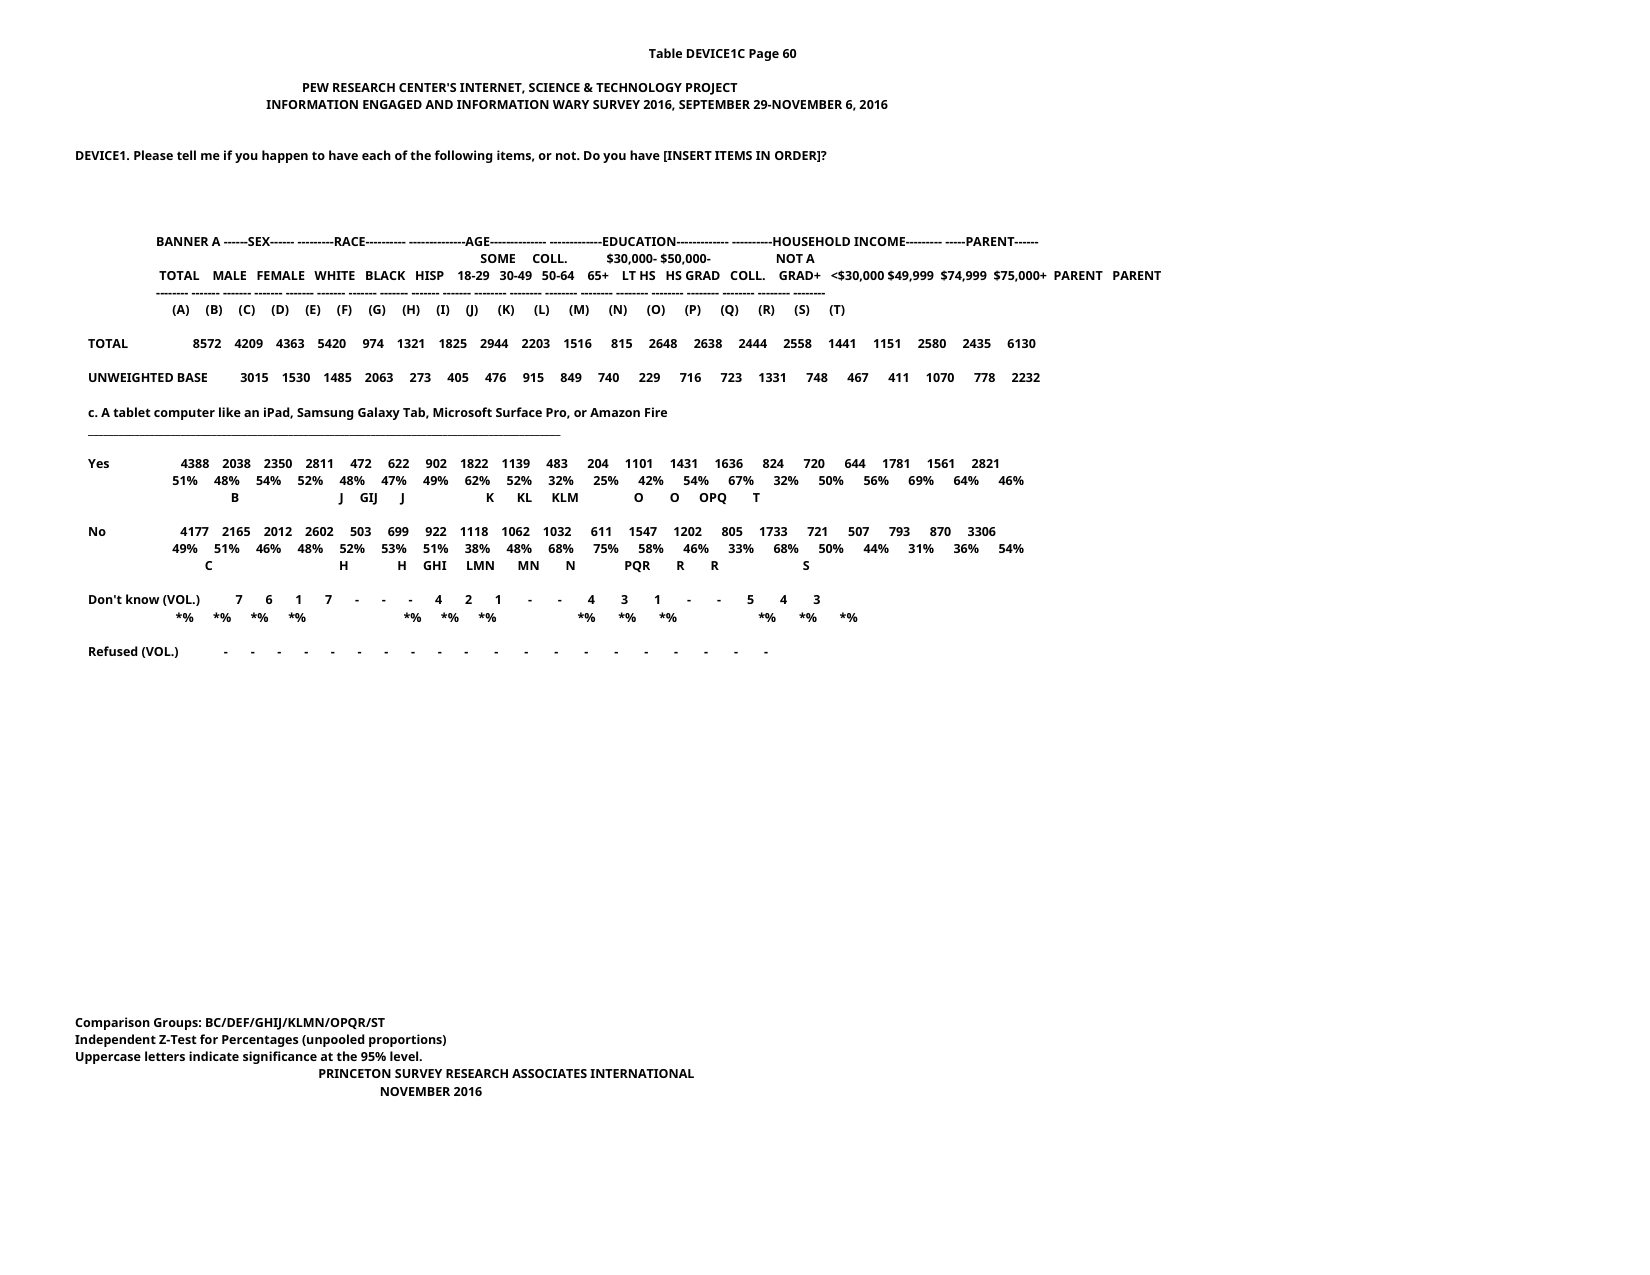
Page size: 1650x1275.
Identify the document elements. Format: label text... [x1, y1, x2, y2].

text C H H GHI LMN MN N PQR R R S [75, 557, 1612, 574]
text PEW RESEARCH CENTER'S INTERNET, SCIENCE & TECHNOLOGY PROJECT [75, 79, 1612, 96]
text *% *% *% *% *% *% *% *% *% *% *% *% *% [75, 609, 1612, 626]
text 51% 48% 54% 52% 48% 47% 49% 62% 52% 32% 25% 42% 54% 67% 32% 50% 56% 69% 64% 46% [75, 472, 1612, 489]
text Comparison Groups: BC/DEF/GHIJ/KLMN/OPQR/ST [75, 1014, 1612, 1031]
text Refused (VOL.) - - - - - - - - - - - - - - - - - - - - [75, 643, 1612, 660]
text UNWEIGHTED BASE 3015 1530 1485 2063 273 405 476 915 849 740 229 716 723 1331 748 467 411 1070 778 2232 [75, 369, 1612, 387]
text B J GIJ J K KL KLM O O OPQ T [75, 489, 1612, 506]
text Don't know (VOL.) 7 6 1 7 - - - 4 2 1 - - 4 3 1 - - 5 4 3 [75, 592, 1612, 609]
text -------- ------- ------- ------- ------- ------- ------- ------- ------- ------- -------- -------- -------- -------- -------- -------- -------- -------- -------- -------- [75, 284, 1612, 301]
text (A) (B) (C) (D) (E) (F) (G) (H) (I) (J) (K) (L) (M) (N) (O) (P) (Q) (R) (S) (T) [75, 301, 1612, 318]
text TOTAL 8572 4209 4363 5420 974 1321 1825 2944 2203 1516 815 2648 2638 2444 2558 1441 1151 2580 2435 6130 [75, 335, 1612, 352]
text PRINCETON SURVEY RESEARCH ASSOCIATES INTERNATIONAL [75, 1066, 1612, 1083]
text No 4177 2165 2012 2602 503 699 922 1118 1062 1032 611 1547 1202 805 1733 721 507 793 870 3306 [75, 523, 1612, 540]
text SOME COLL. $30,000- $50,000- NOT A [75, 250, 1612, 267]
text c. A tablet computer like an iPad, Samsung Galaxy Tab, Microsoft Surface Pro, or Amazon Fire [75, 404, 1612, 421]
text 49% 51% 46% 48% 52% 53% 51% 38% 48% 68% 75% 58% 46% 33% 68% 50% 44% 31% 36% 54% [75, 540, 1612, 557]
text Uppercase letters indicate significance at the 95% level. [75, 1048, 1612, 1066]
text ____________________________________________________________________________________________ [75, 421, 1612, 438]
text Table DEVICE1C Page 60 [75, 45, 1612, 62]
text NOVEMBER 2016 [75, 1083, 1612, 1100]
text DEVICE1. Please tell me if you happen to have each of the following items, or not. Do you have [INSERT ITEMS IN ORDER]? [75, 147, 1612, 164]
text BANNER A ------SEX------ ---------RACE---------- --------------AGE-------------- -------------EDUCATION------------- ----------HOUSEHOLD INCOME--------- -----PARENT------ [75, 233, 1612, 250]
text Independent Z-Test for Percentages (unpooled proportions) [75, 1031, 1612, 1048]
text TOTAL MALE FEMALE WHITE BLACK HISP 18-29 30-49 50-64 65+ LT HS HS GRAD COLL. GRAD+ <$30,000 $49,999 $74,999 $75,000+ PARENT PARENT [75, 267, 1612, 284]
text INFORMATION ENGAGED AND INFORMATION WARY SURVEY 2016, SEPTEMBER 29-NOVEMBER 6, 2016 [75, 96, 1612, 113]
text Yes 4388 2038 2350 2811 472 622 902 1822 1139 483 204 1101 1431 1636 824 720 644 1781 1561 2821 [75, 455, 1612, 472]
